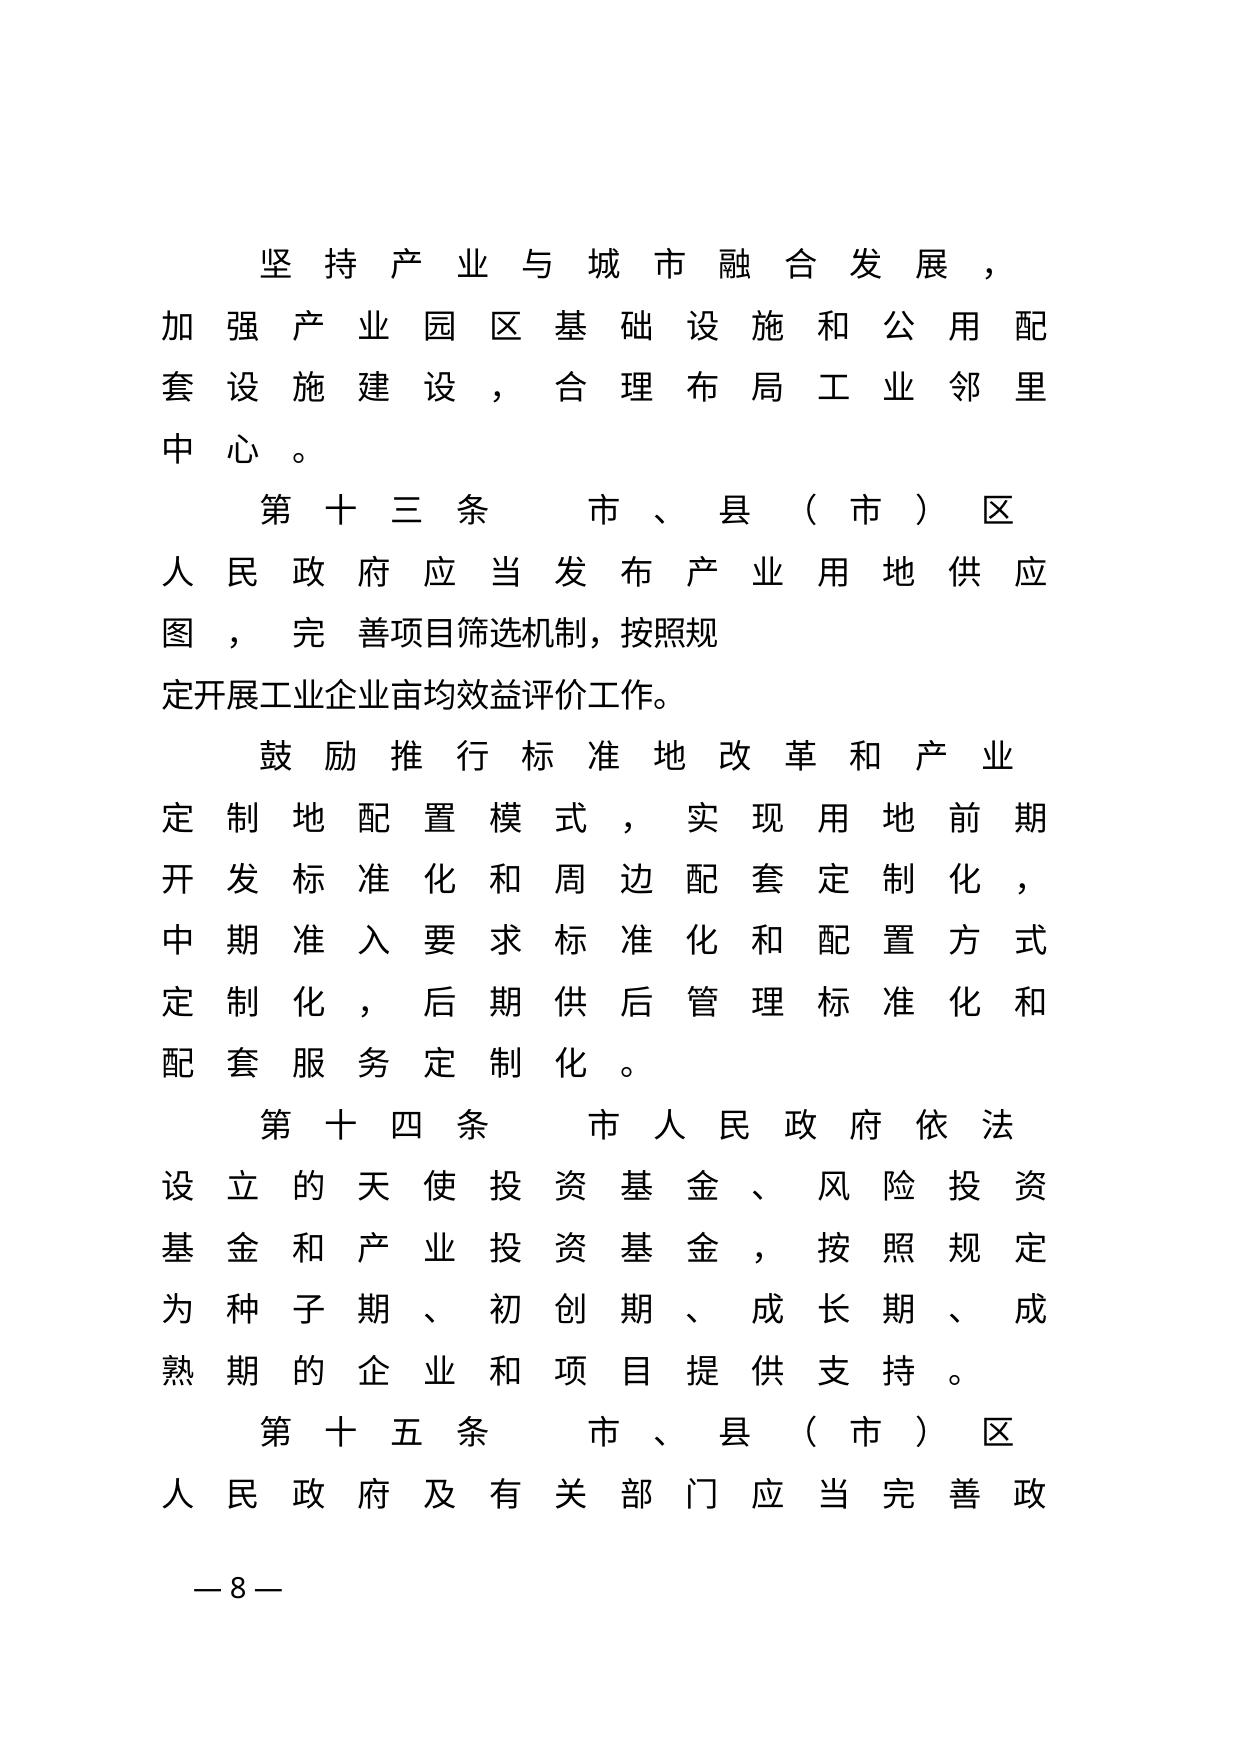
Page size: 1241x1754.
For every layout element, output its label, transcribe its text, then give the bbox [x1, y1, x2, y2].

text 坚持产业与城市融合发展，加强产业园区基础设施和公用配套设施建设，合理布局工业邻里中心。 [161, 232, 1090, 477]
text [161, 1399, 1090, 1522]
text 第十四条 市人民政府依法设立的天使投资基金、风险投资基金和产业投资基金，按照规定为种子期、初创期、成长期、成熟期的企业和项目提供支持。 [161, 1092, 1090, 1399]
text 第十三条 市、县（市）区人民政府应当发布产业用地供应图，完善项目筛选机制，按照规定开展工业企业亩均效益评价工作。 [161, 477, 1090, 723]
text 鼓励推行标准地改革和产业定制地配置模式，实现用地前期开发标准化和周边配套定制化，中期准入要求标准化和配置方式定制化，后期供后管理标准化和配套服务定制化。 [161, 723, 1090, 1092]
